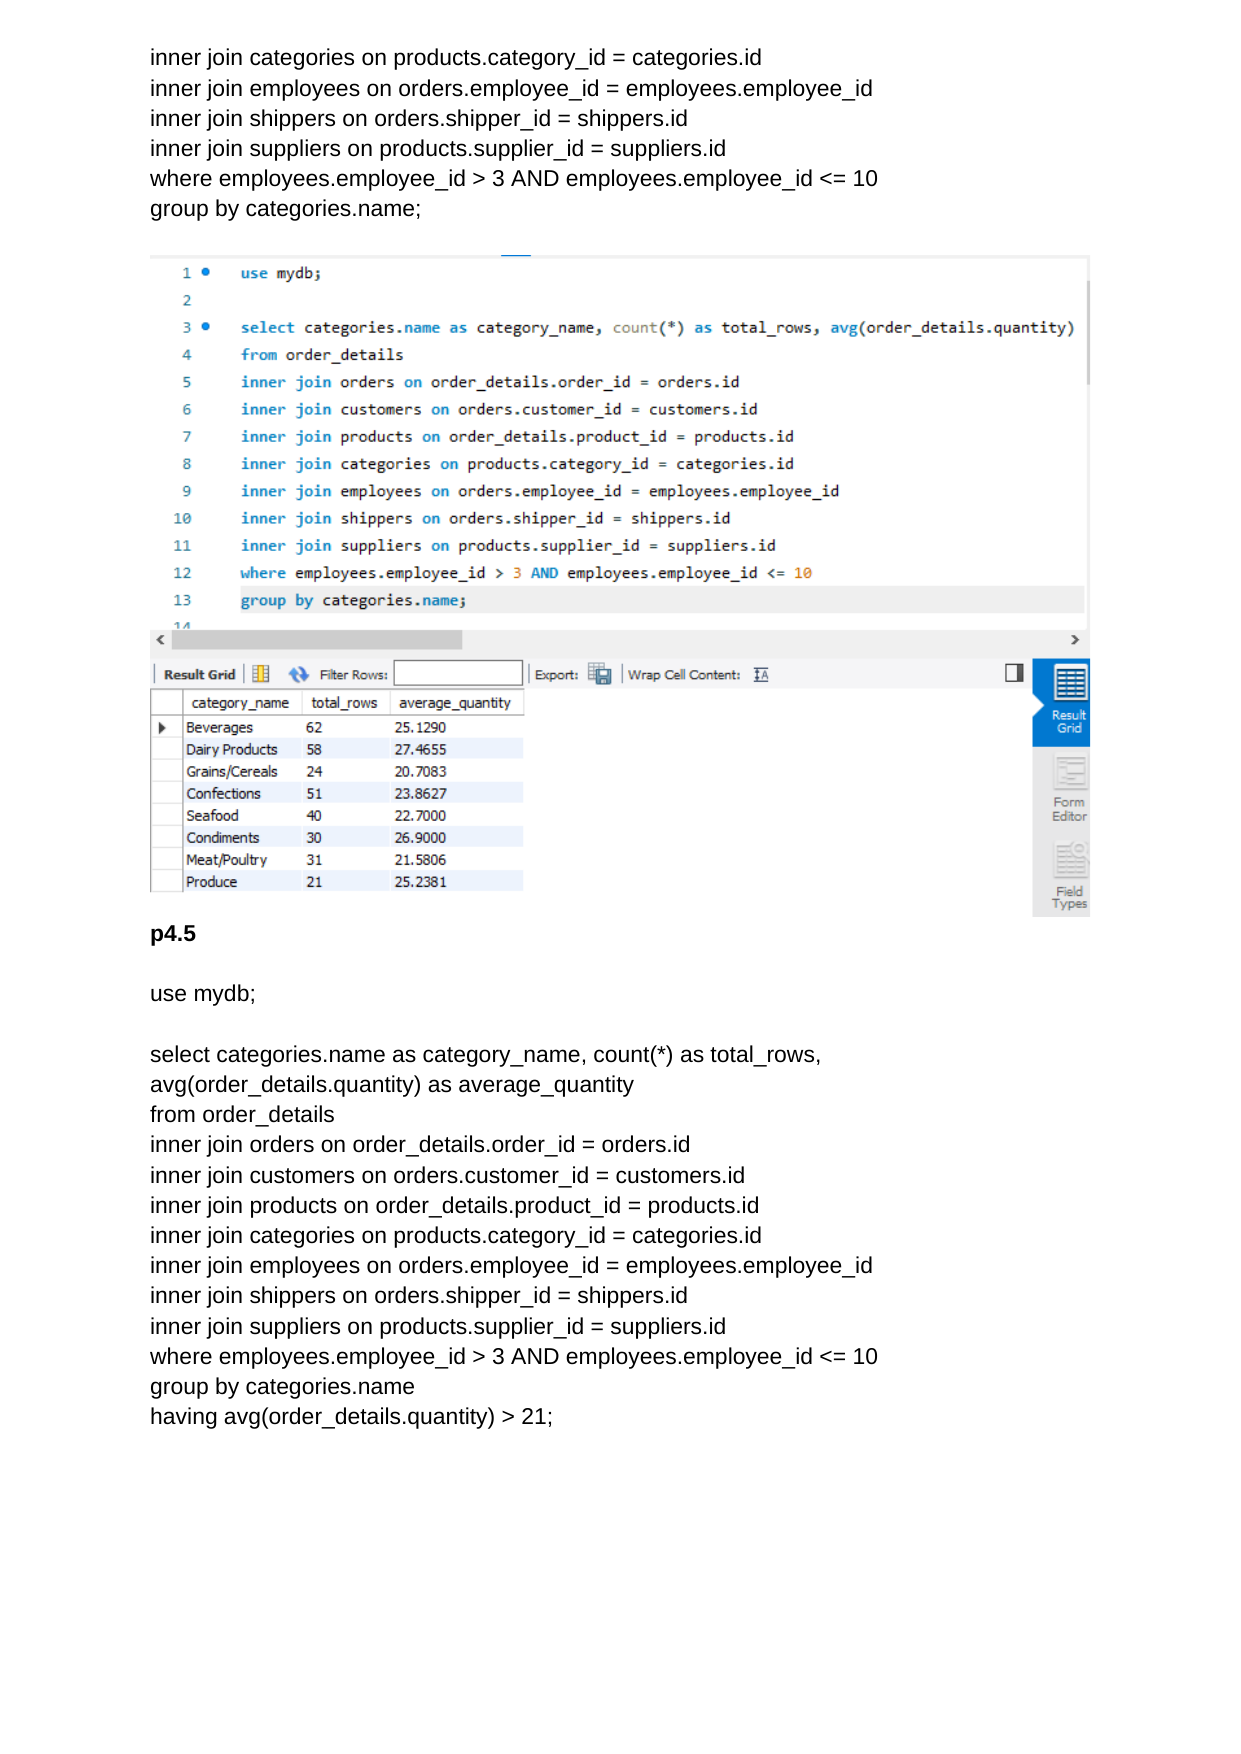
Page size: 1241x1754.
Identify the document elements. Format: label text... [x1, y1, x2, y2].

text inner join products on order_details.product_id = products.id [150, 1192, 1090, 1218]
text where employees.employee_id > 3 AND employees.employee_id <= 10 [150, 1343, 1090, 1369]
text inner join employees on orders.employee_id = employees.employee_id [150, 74, 1090, 101]
text inner join suppliers on products.supplier_id = suppliers.id [150, 135, 1090, 161]
picture [150, 255, 1091, 917]
text inner join categories on products.category_id = categories.id [150, 1222, 1090, 1248]
text select categories.name as category_name, count(*) as total_rows, avg(order_details.quantity) as average_quantity [150, 1041, 1090, 1097]
text having avg(order_details.quantity) > 21; [150, 1403, 1090, 1430]
text inner join categories on products.category_id = categories.id [150, 44, 1090, 71]
text use mydb; [150, 980, 1090, 1007]
text group by categories.name [150, 1373, 1090, 1399]
text p4.5 [150, 920, 1090, 946]
text inner join customers on orders.customer_id = customers.id [150, 1162, 1090, 1188]
text inner join employees on orders.employee_id = employees.employee_id [150, 1252, 1090, 1279]
text group by categories.name; [150, 195, 1090, 222]
text inner join shippers on orders.shipper_id = shippers.id [150, 1282, 1090, 1309]
text inner join shippers on orders.shipper_id = shippers.id [150, 105, 1090, 131]
text where employees.employee_id > 3 AND employees.employee_id <= 10 [150, 165, 1090, 191]
text from order_details [150, 1101, 1090, 1128]
text inner join suppliers on products.supplier_id = suppliers.id [150, 1313, 1090, 1339]
text inner join orders on order_details.order_id = orders.id [150, 1131, 1090, 1158]
